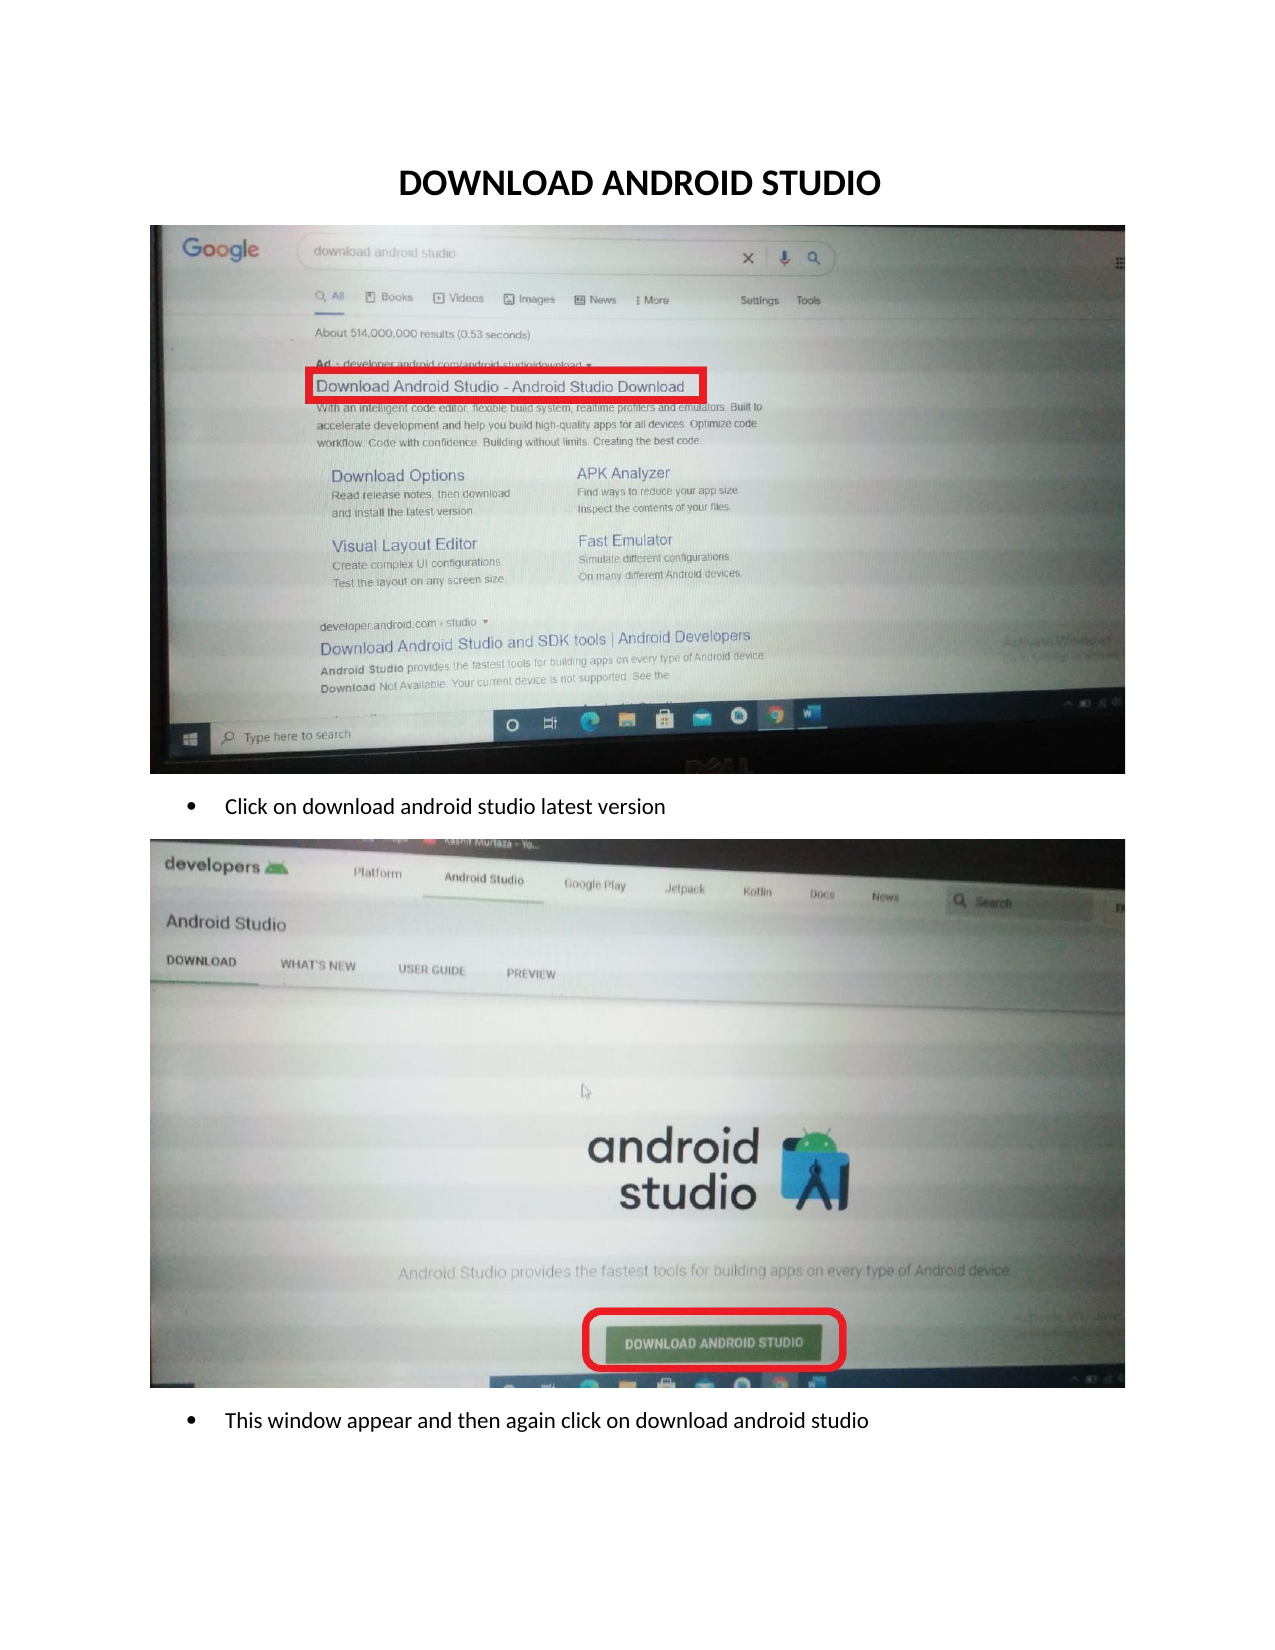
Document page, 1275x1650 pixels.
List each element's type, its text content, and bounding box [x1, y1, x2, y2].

list Click on download android studio latest version [187, 792, 1125, 821]
picture [150, 839, 1125, 1388]
picture [150, 225, 1125, 774]
text DOWNLOAD ANDROID STUDIO [150, 159, 1125, 205]
list This window appear and then again click on download android studio [187, 1407, 1125, 1435]
